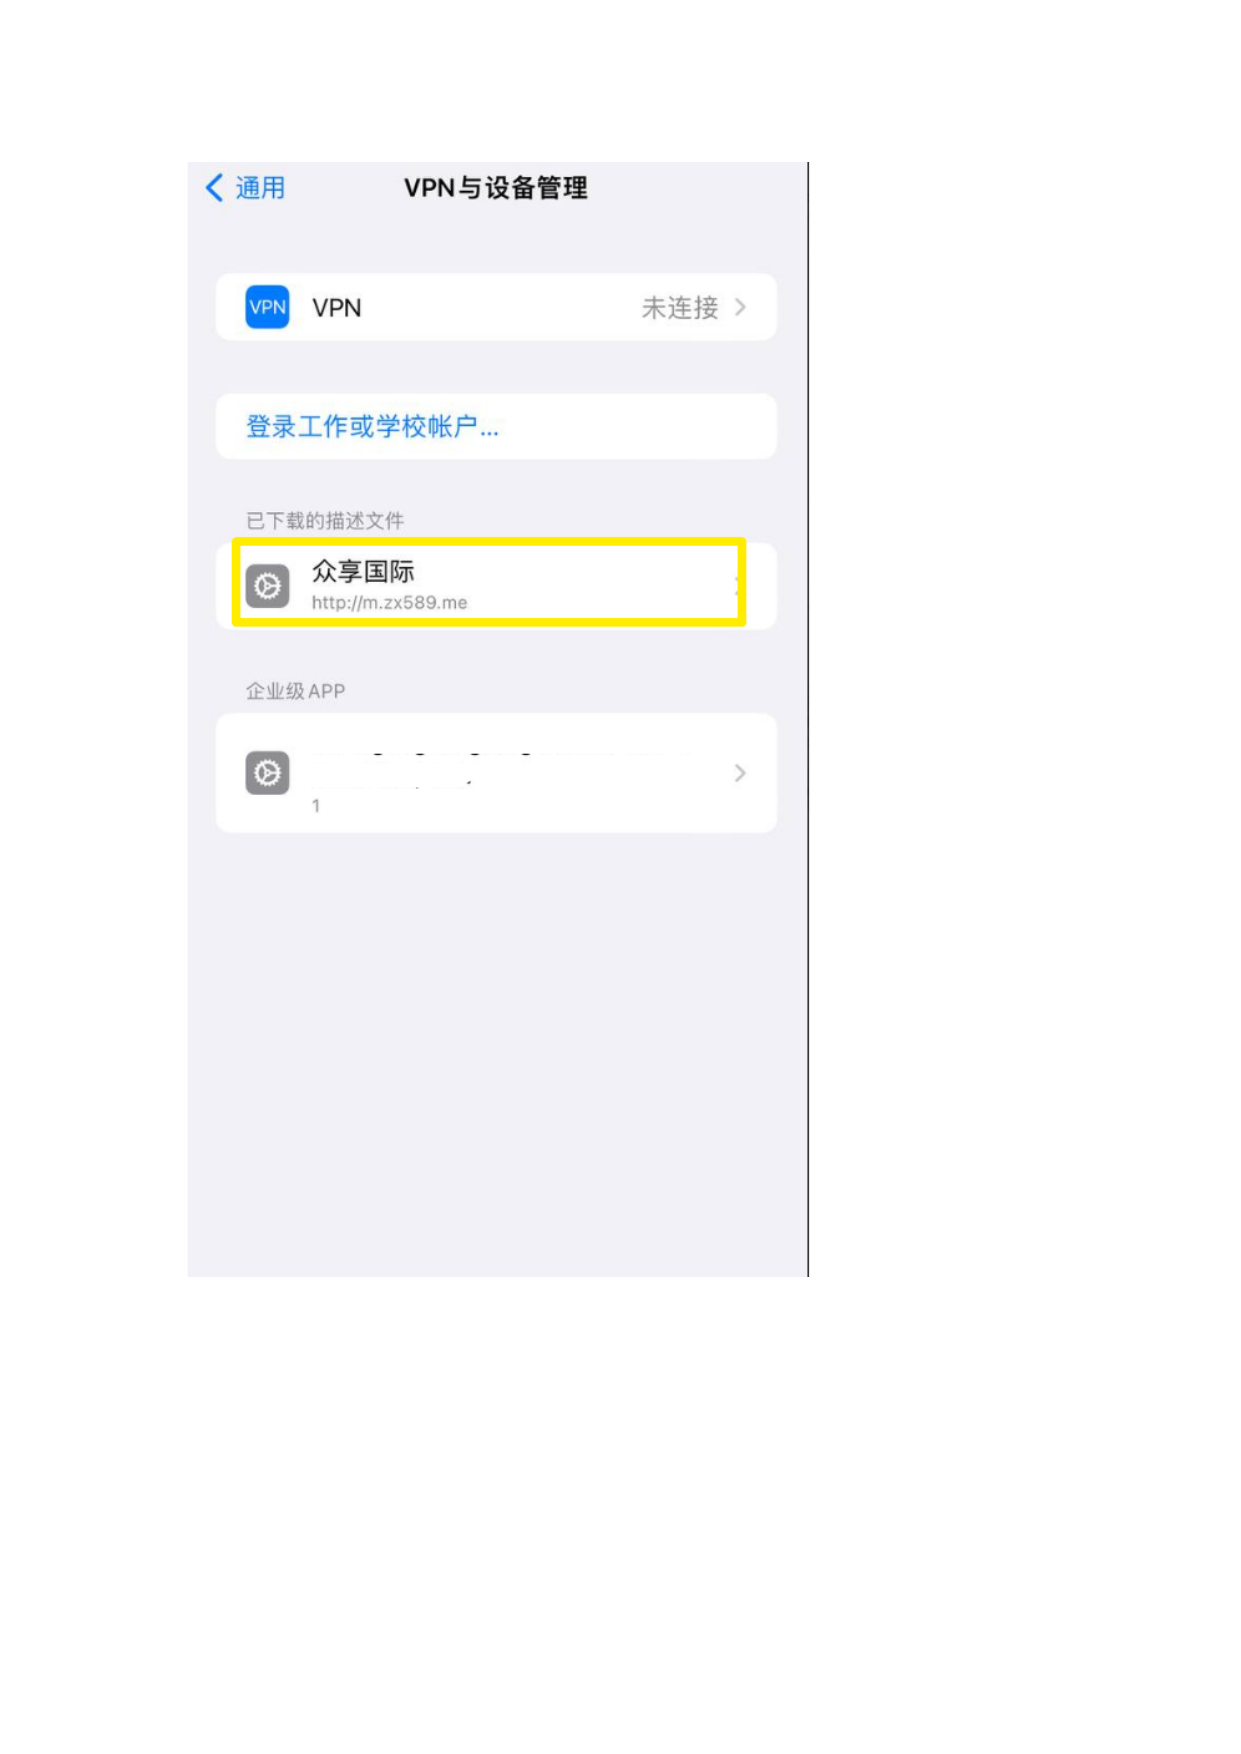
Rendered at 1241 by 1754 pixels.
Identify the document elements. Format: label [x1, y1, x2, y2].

picture [187, 162, 810, 1277]
